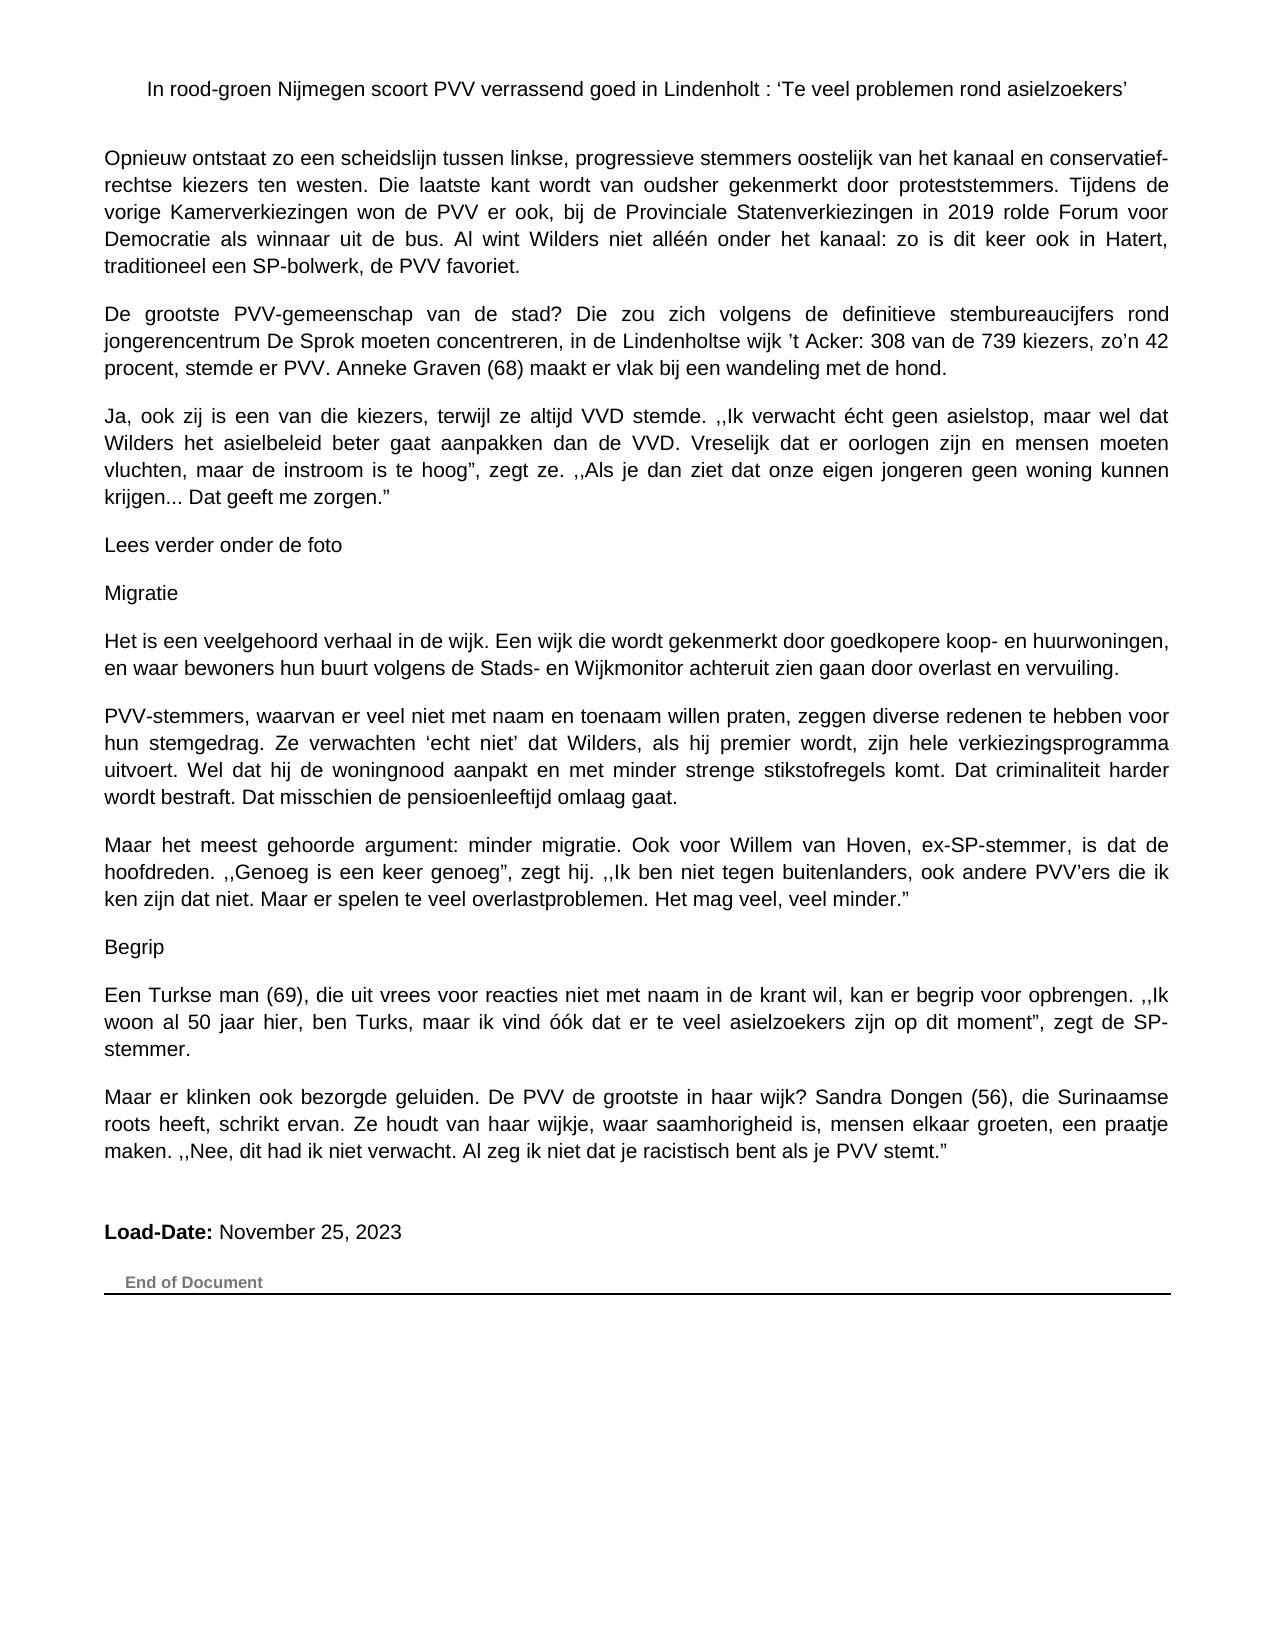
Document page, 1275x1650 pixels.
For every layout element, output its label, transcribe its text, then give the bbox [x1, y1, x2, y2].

text Begrip [104, 932, 1171, 959]
text De grootste PVV-gemeenschap van de stad? Die zou zich volgens de definitieve stembureaucijfers rond jongerencentrum De Sprok moeten concentreren, in de Lindenholtse wijk ’t Acker: 308 van de 739 kiezers, zo’n 42 procent, stemde er PVV. Anneke Graven (68) maakt er vlak bij een wandeling met de hond. [104, 298, 1171, 380]
text Het is een veelgehoord verhaal in de wijk. Een wijk die wordt gekenmerkt door goedkopere koop- en huurwoningen, en waar bewoners hun buurt volgens de Stads- en Wijkmonitor achteruit zien gaan door overlast en vervuiling. [104, 626, 1171, 680]
text Opnieuw ontstaat zo een scheidslijn tussen linkse, progressieve stemmers oostelijk van het kanaal en conservatief-rechtse kiezers ten westen. Die laatste kant wordt van oudsher gekenmerkt door proteststemmers. Tijdens de vorige Kamerverkiezingen won de PVV er ook, bij de Provinciale Statenverkiezingen in 2019 rolde Forum voor Democratie als winnaar uit de bus. Al wint Wilders niet alléén onder het kanaal: zo is dit keer ook in Hatert, traditioneel een SP-bolwerk, de PVV favoriet. [104, 142, 1171, 278]
text Maar het meest gehoorde argument: minder migratie. Ook voor Willem van Hoven, ex-SP-stemmer, is dat de hoofdreden. ,,Genoeg is een keer genoeg”, zegt hij. ,,Ik ben niet tegen buitenlanders, ook andere PVV’ers die ik ken zijn dat niet. Maar er spelen te veel overlastproblemen. Het mag veel, veel minder.” [104, 830, 1171, 911]
text Een Turkse man (69), die uit vrees voor reacties niet met naam in de krant wil, kan er begrip voor opbrengen. ,,Ik woon al 50 jaar hier, ben Turks, maar ik vind óók dat er te veel asielzoekers zijn op dit moment”, zegt de SP-stemmer. [104, 980, 1171, 1061]
text Ja, ook zij is een van die kiezers, terwijl ze altijd VVD stemde. ,,Ik verwacht écht geen asielstop, maar wel dat Wilders het asielbeleid beter gaat aanpakken dan de VVD. Vreselijk dat er oorlogen zijn en mensen moeten vluchten, maar de instroom is te hoog”, zegt ze. ,,Als je dan ziet dat onze eigen jongeren geen woning kunnen krijgen... Dat geeft me zorgen.” [104, 401, 1171, 509]
text Maar er klinken ook bezorgde geluiden. De PVV de grootste in haar wijk? Sandra Dongen (56), die Surinaamse roots heeft, schrikt ervan. Ze houdt van haar wijkje, waar saamhorigheid is, mensen elkaar groeten, een praatje maken. ,,Nee, dit had ik niet verwacht. Al zeg ik niet dat je racistisch bent als je PVV stemt.” [104, 1082, 1171, 1163]
text PVV-stemmers, waarvan er veel niet met naam en toenaam willen praten, zeggen diverse redenen te hebben voor hun stemgedrag. Ze verwachten ‘echt niet’ dat Wilders, als hij premier wordt, zijn hele verkiezingsprogramma uitvoert. Wel dat hij de woningnood aanpakt en met minder strenge stikstofregels komt. Dat criminaliteit harder wordt bestraft. Dat misschien de pensioenleeftijd omlaag gaat. [104, 701, 1171, 809]
text Load-Date: November 25, 2023 [104, 1188, 1171, 1244]
text Migratie [104, 578, 1171, 605]
text Lees verder onder de foto [104, 530, 1171, 557]
text End of Document [125, 1273, 1171, 1292]
